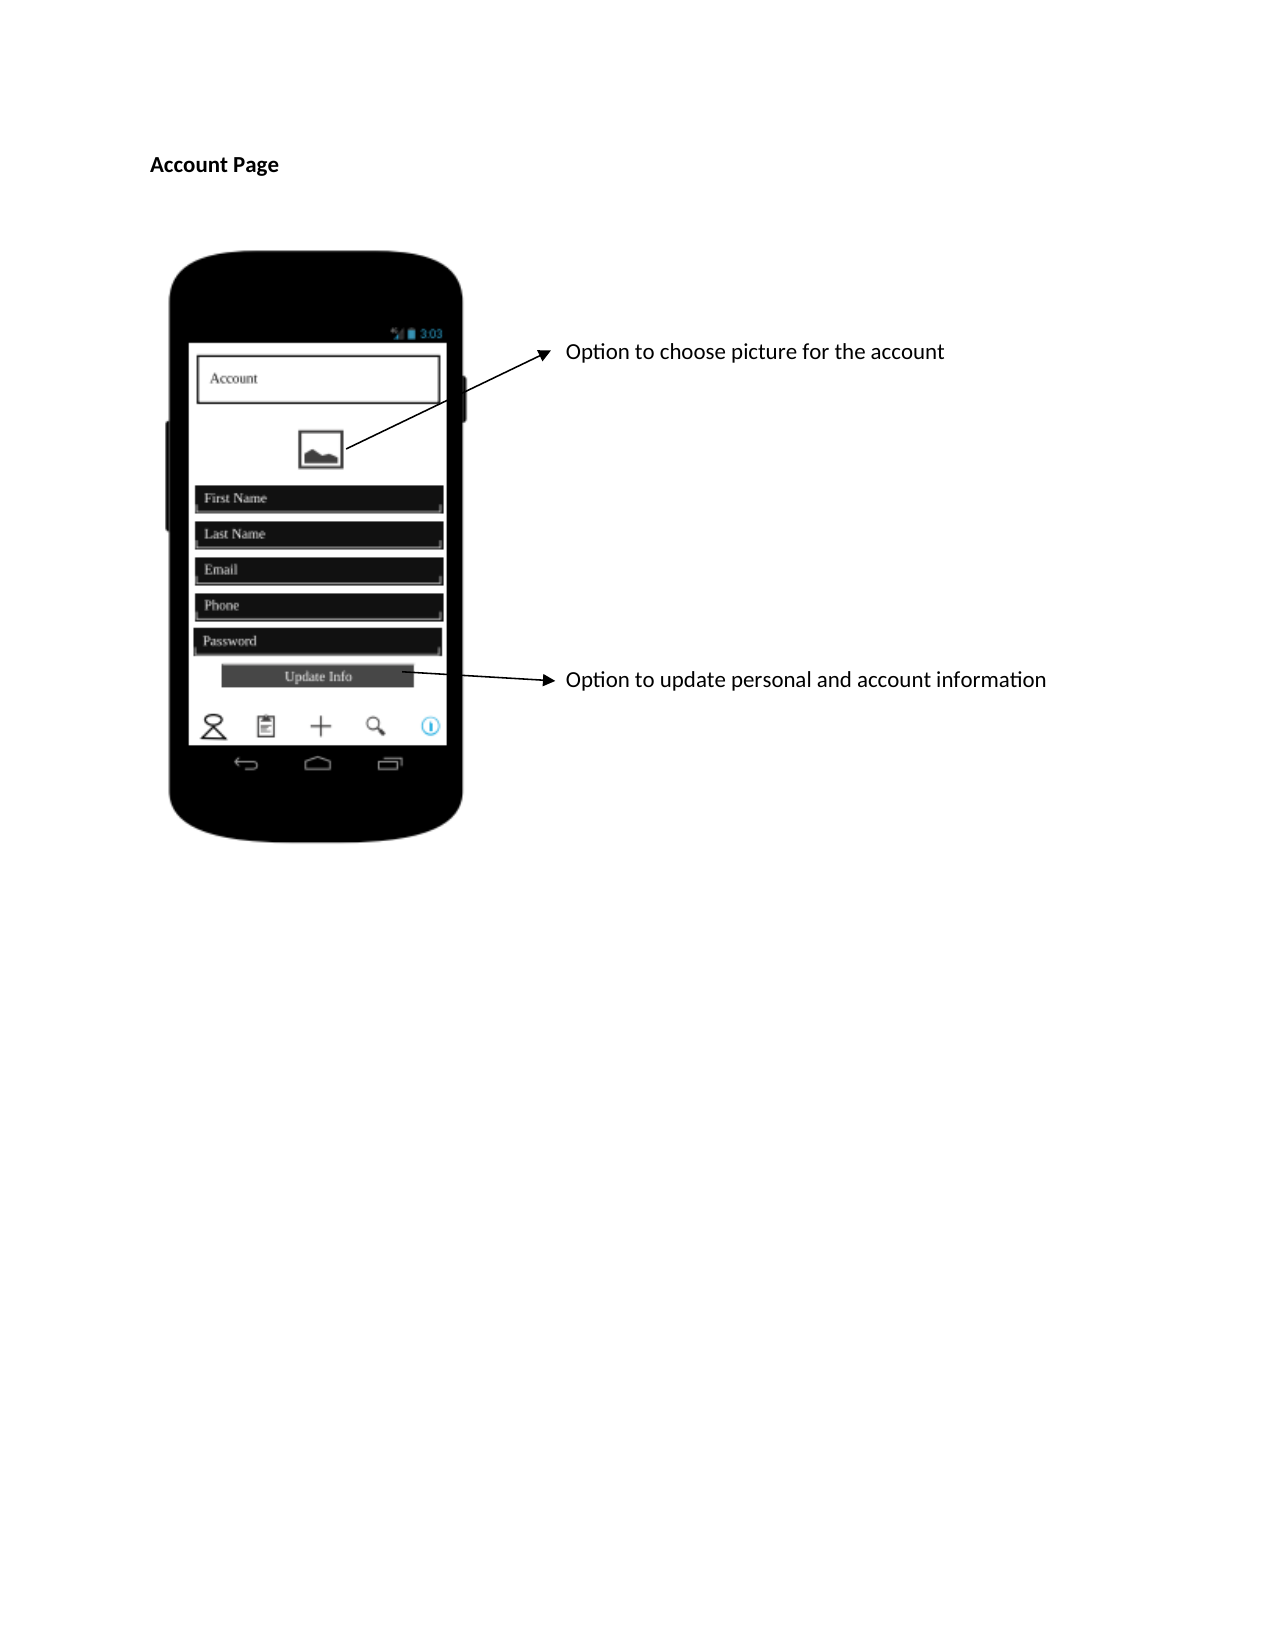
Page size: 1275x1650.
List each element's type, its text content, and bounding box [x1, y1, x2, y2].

text Option to update personal and account information [472, 666, 1125, 694]
picture [150, 243, 472, 852]
text Option to choose picture for the account [472, 337, 1125, 366]
text Account Page [150, 150, 1125, 178]
